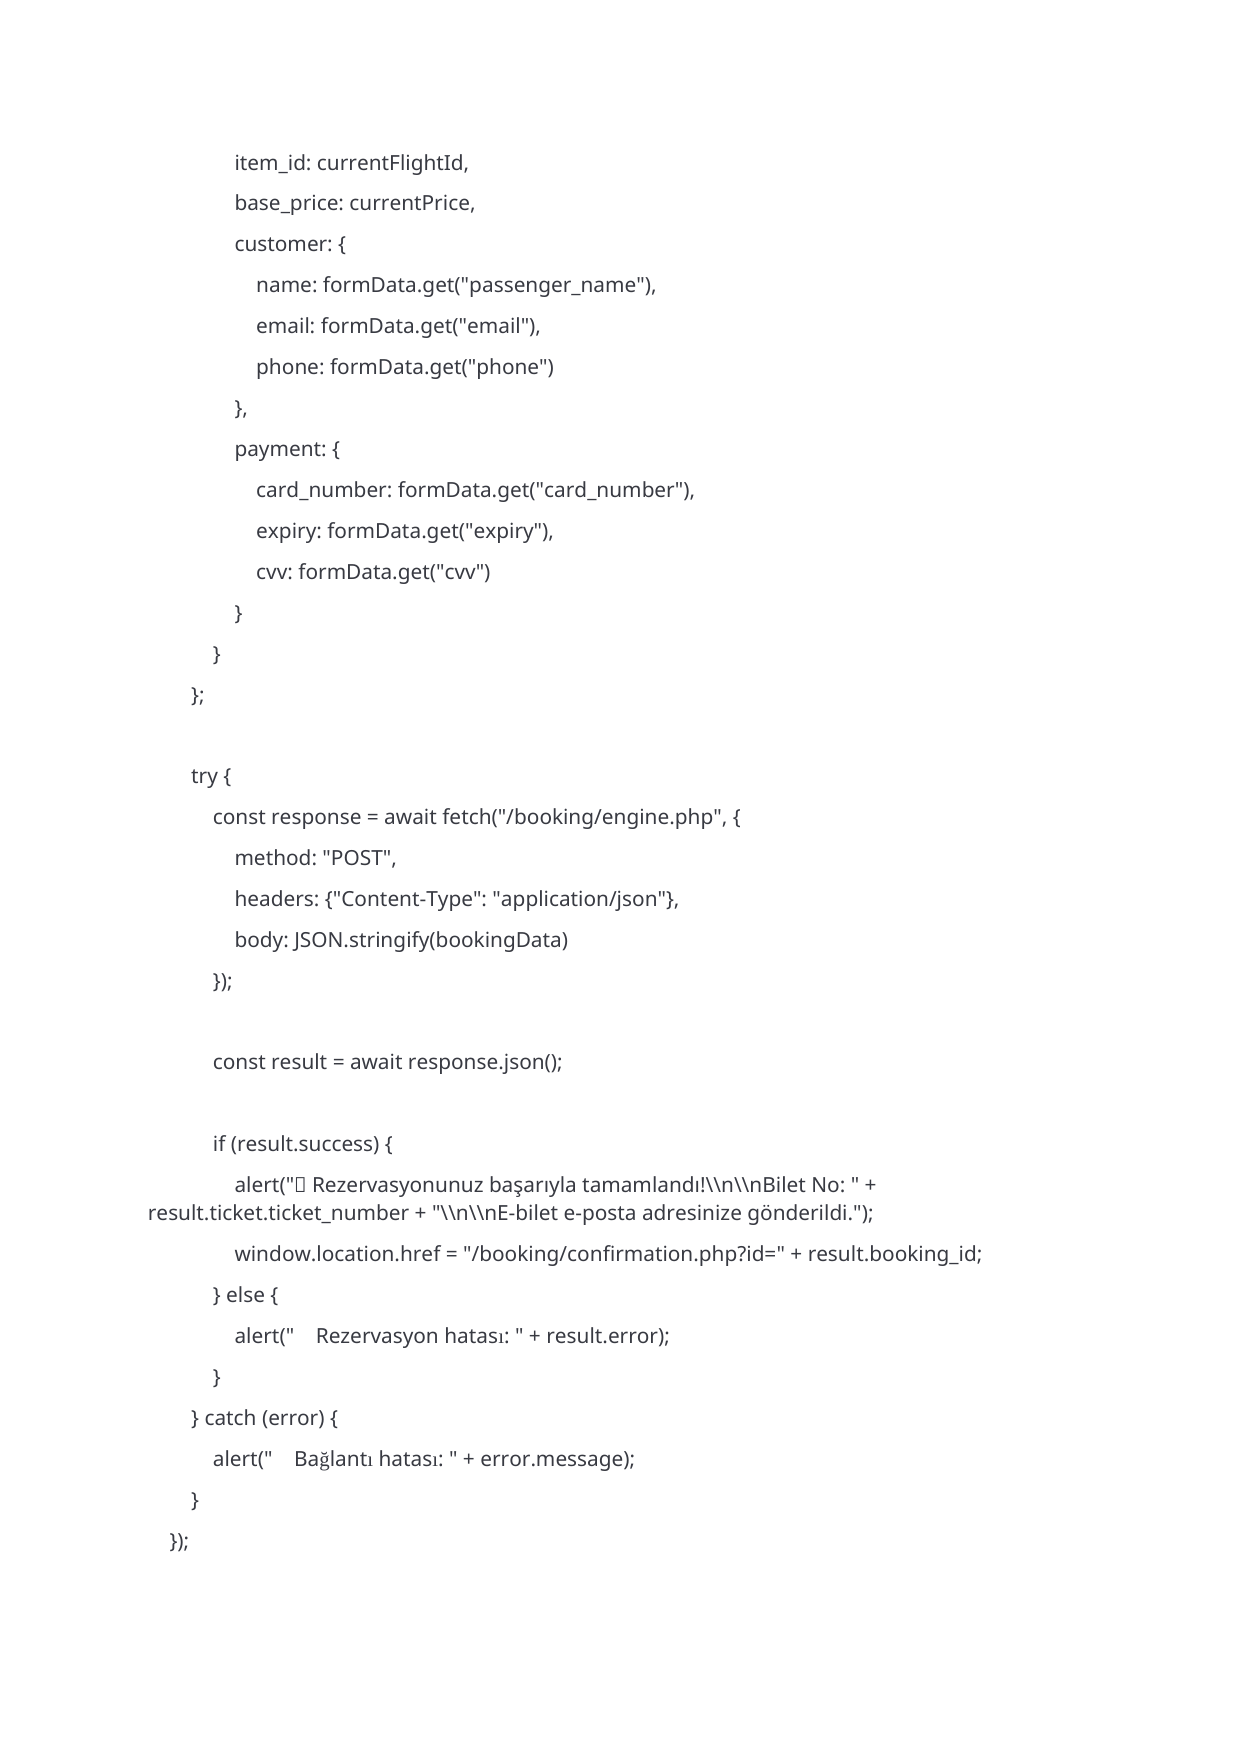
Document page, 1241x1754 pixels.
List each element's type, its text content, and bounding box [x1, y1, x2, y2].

text } else { [148, 1280, 1093, 1308]
text customer: { [148, 229, 1093, 258]
text } [148, 639, 1093, 667]
text item_id: currentFlightId, [148, 148, 1093, 176]
text } [148, 1485, 1093, 1513]
text base_price: currentPrice, [148, 188, 1093, 217]
text }; [148, 680, 1093, 708]
text expiry: formData.get("expiry"), [148, 516, 1093, 544]
text } catch (error) { [148, 1403, 1093, 1431]
text payment: { [148, 434, 1093, 463]
text body: JSON.stringify(bookingData) [148, 925, 1093, 953]
text }); [148, 966, 1093, 994]
text method: "POST", [148, 843, 1093, 872]
text }, [148, 393, 1093, 422]
text window.location.href = "/booking/confirmation.php?id=" + result.booking_id; [148, 1239, 1093, 1268]
text headers: {"Content-Type": "application/json"}, [148, 884, 1093, 912]
text const result = await response.json(); [148, 1047, 1093, 1076]
text alert("❌ Bağlantı hatası: " + error.message); [148, 1444, 1093, 1472]
text alert("❌ Rezervasyon hatası: " + result.error); [148, 1321, 1093, 1349]
text } [148, 598, 1093, 626]
text alert("🎉 Rezervasyonunuz başarıyla tamamlandı!\\n\\nBilet No: " + result.ticket.ticket_number + "\\n\\nE-bilet e-posta adresinize gönderildi."); [148, 1170, 1093, 1227]
text phone: formData.get("phone") [148, 352, 1093, 381]
text try { [148, 761, 1093, 790]
text } [148, 1362, 1093, 1390]
text }); [148, 1526, 1093, 1554]
text const response = await fetch("/booking/engine.php", { [148, 802, 1093, 831]
text name: formData.get("passenger_name"), [148, 270, 1093, 299]
text cvv: formData.get("cvv") [148, 557, 1093, 585]
text if (result.success) { [148, 1129, 1093, 1157]
text card_number: formData.get("card_number"), [148, 475, 1093, 503]
text email: formData.get("email"), [148, 311, 1093, 340]
